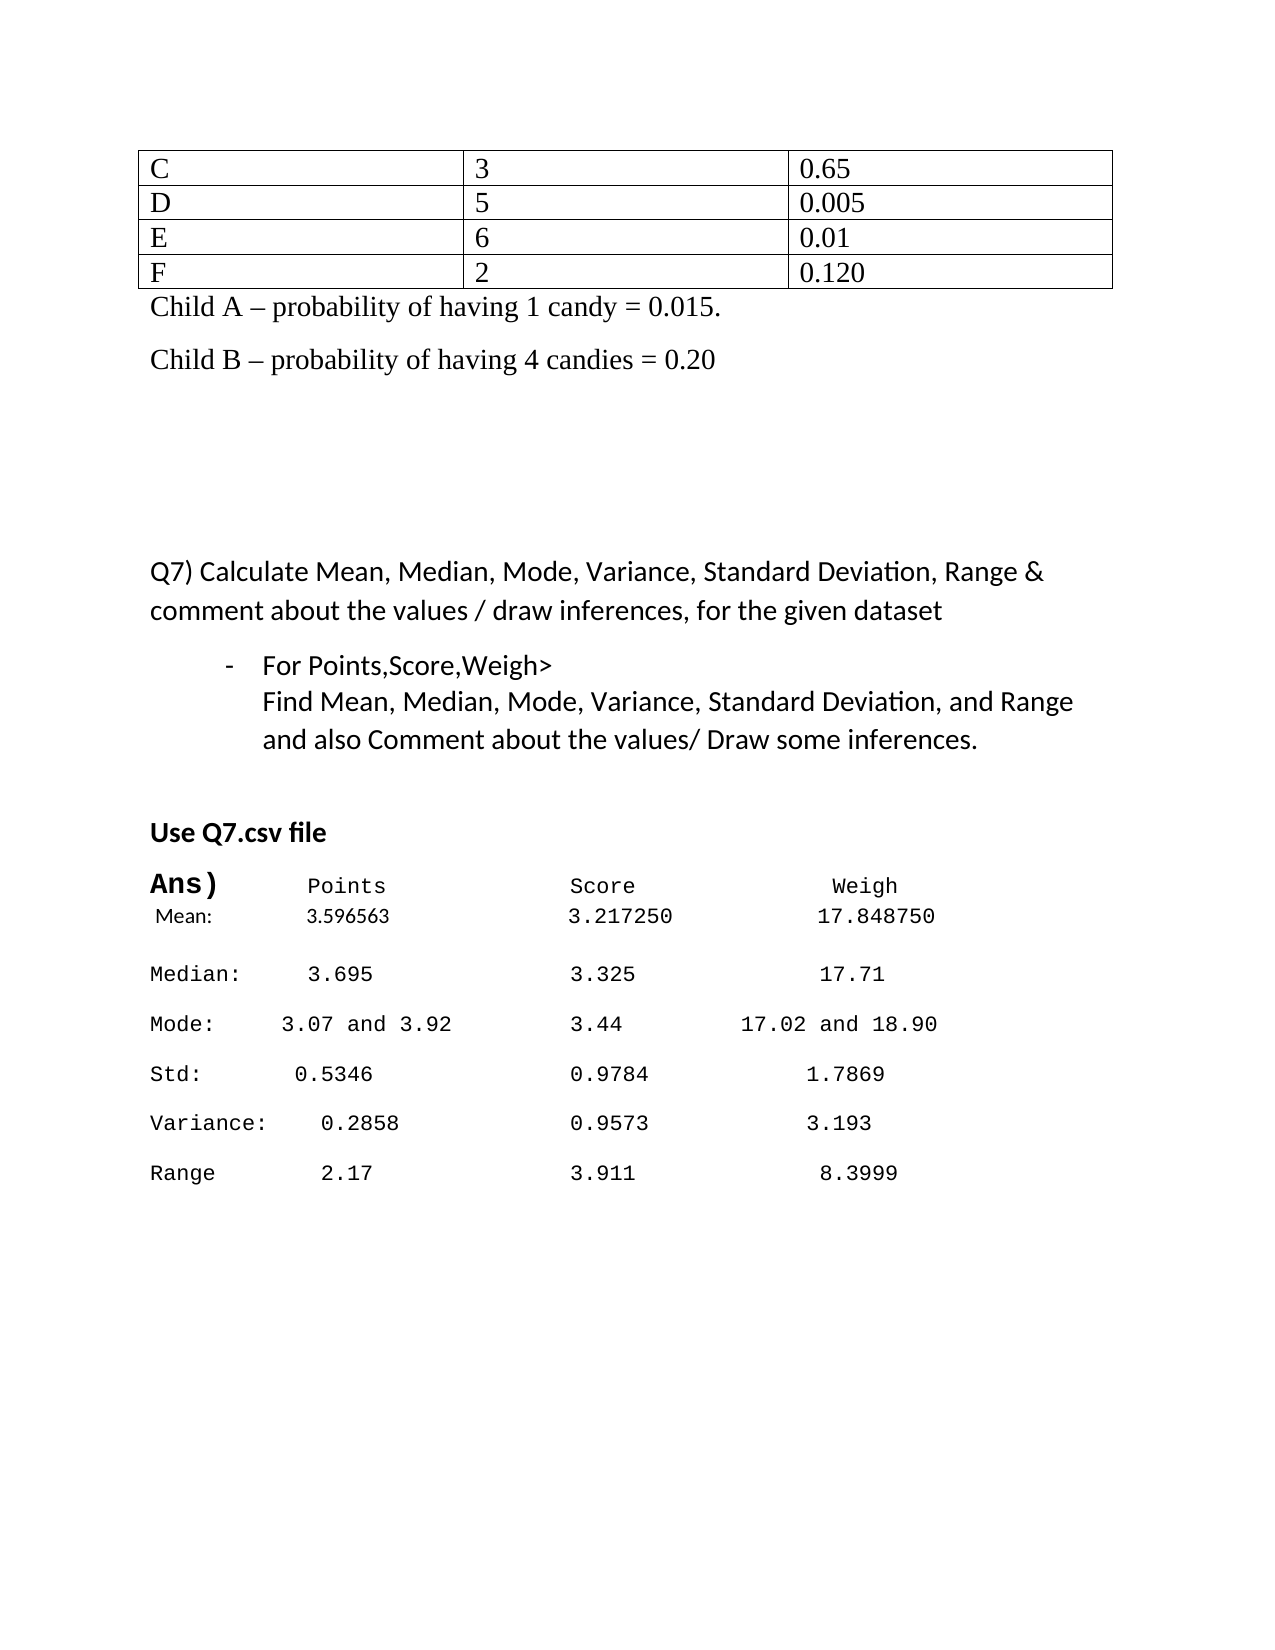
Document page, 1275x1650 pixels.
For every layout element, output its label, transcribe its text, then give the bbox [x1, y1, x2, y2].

table_cell 5 [464, 186, 788, 219]
text Use Q7.csv file [150, 814, 1125, 850]
text Child B – probability of having 4 candies = 0.20 [150, 342, 1125, 376]
table_cell 0.005 [789, 186, 1112, 219]
text Variance: 0.2858 0.9573 3.193 [150, 1112, 1125, 1137]
text Q7) Calculate Mean, Median, Mode, Variance, Standard Deviation, Range & comment about the values / draw inferences, for the given dataset [150, 553, 1125, 627]
text Ans) Points Score Weigh [150, 870, 1125, 903]
table_cell 0.120 [789, 255, 1112, 288]
list For Points,Score,Weigh> [225, 647, 1125, 683]
text Median: 3.695 3.325 17.71 [150, 963, 1125, 988]
text Mode: 3.07 and 3.92 3.44 17.02 and 18.90 [150, 1013, 1125, 1038]
table_cell 6 [464, 220, 788, 254]
table_cell 3 [464, 151, 788, 184]
text Range 2.17 3.911 8.3999 [150, 1162, 1125, 1187]
table_cell F [139, 255, 463, 288]
table_cell 0.65 [789, 151, 1112, 184]
table_cell 2 [464, 255, 788, 288]
table_cell 0.01 [789, 220, 1112, 254]
text Std: 0.5346 0.9784 1.7869 [150, 1063, 1125, 1087]
list Find Mean, Median, Mode, Variance, Standard Deviation, and Range and also Comment about the values/ Draw some inferences. [262, 683, 1125, 757]
text Child A – probability of having 1 candy = 0.015. [150, 289, 1125, 323]
table_cell D [139, 186, 463, 219]
text Mean: 3.596563 3.217250 17.848750 [150, 903, 1125, 931]
table_cell C [139, 151, 463, 184]
table_cell E [139, 220, 463, 254]
